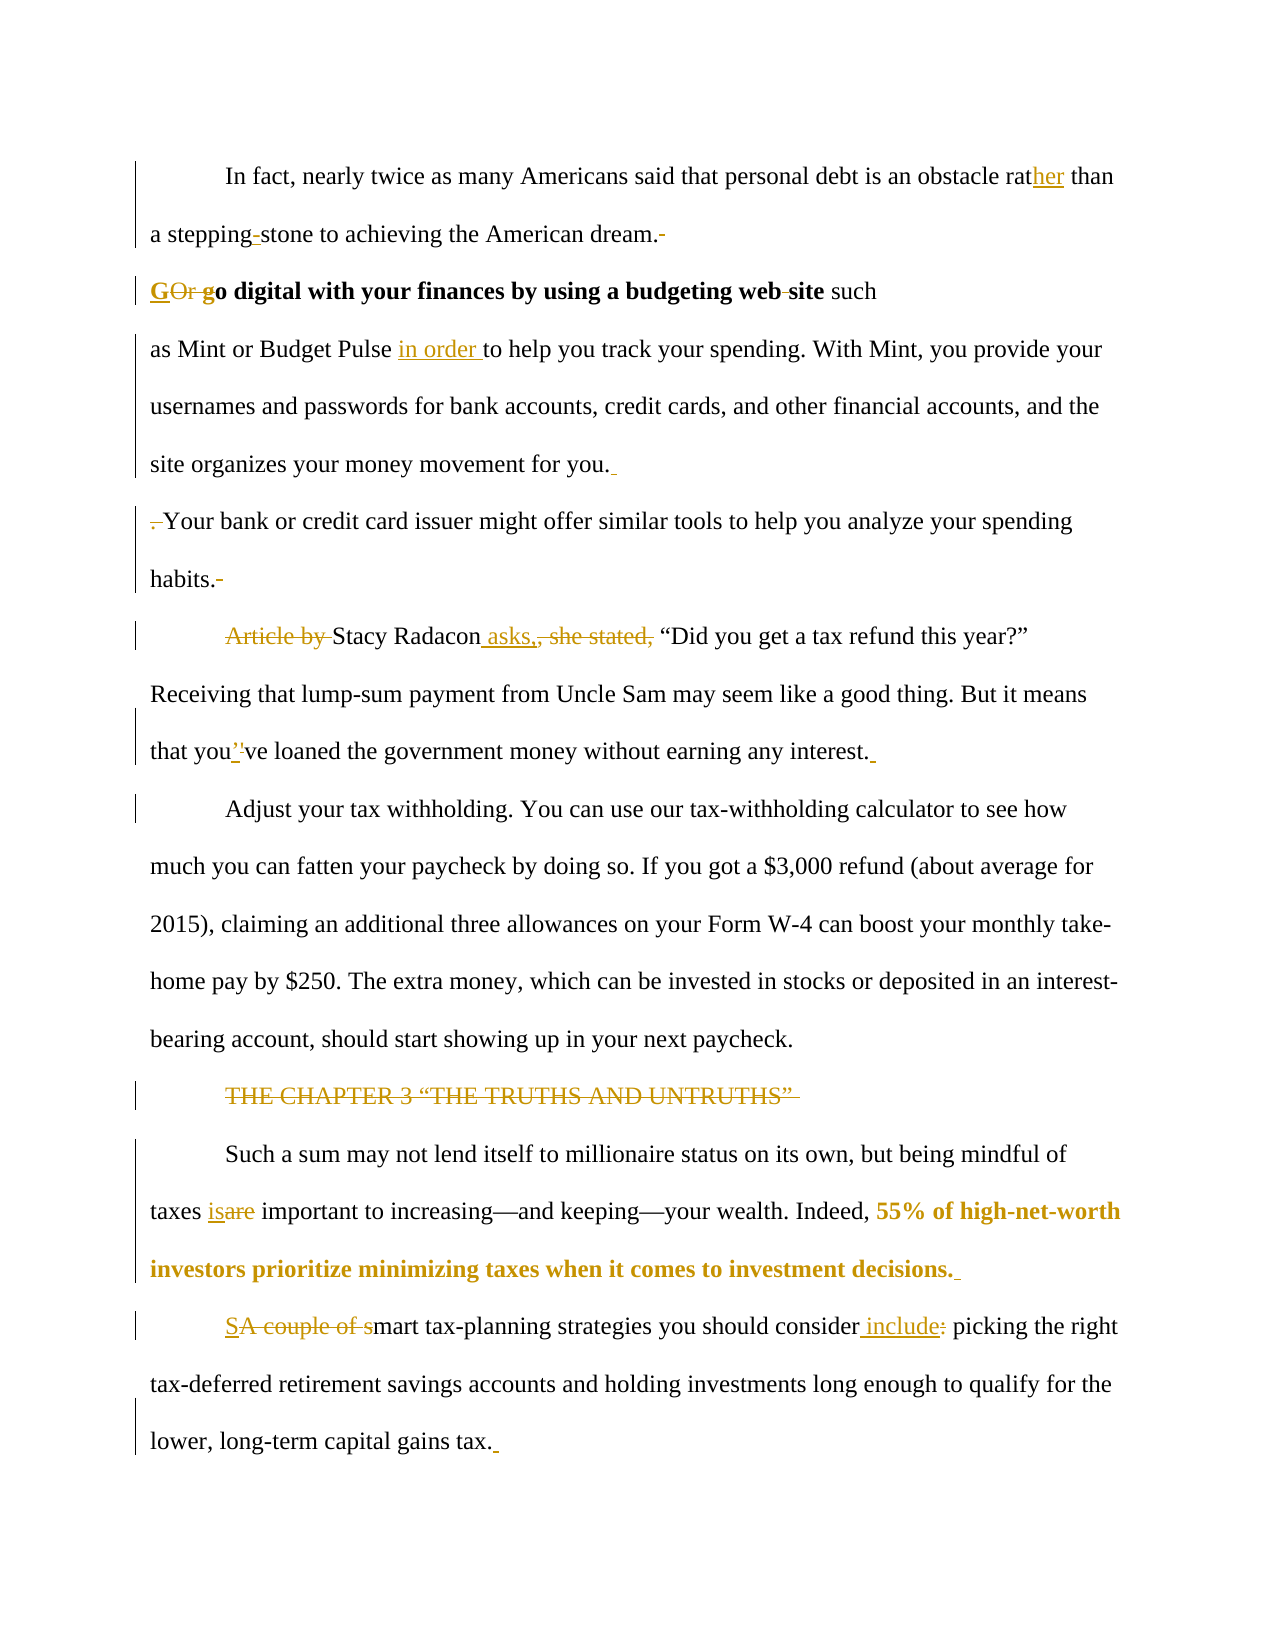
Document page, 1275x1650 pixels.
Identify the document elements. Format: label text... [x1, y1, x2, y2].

text Your bank or credit card issuer might offer similar tools to help you analyze your spending habits. [150, 506, 1124, 592]
text o digital with your finances by using a budgeting website such [150, 276, 1124, 305]
text mart tax-planning strategies you should consider picking the right tax-deferred retirement savings accounts and holding investments long enough to qualify for the lower, long-term capital gains tax. [150, 1311, 1124, 1455]
text In fact, nearly twice as many Americans said that personal debt is an obstacle rat than a steppingstone to achieving the American dream. [150, 161, 1124, 247]
text as Mint or Budget Pulse to help you track your spending. With Mint, you provide your usernames and passwords for bank accounts, credit cards, and other financial accounts, and the site organizes your money movement for you. [150, 334, 1124, 477]
text Adjust your tax withholding. You can use our tax-withholding calculator to see how much you can fatten your paycheck by doing so. If you got a $3,000 refund (about average for 2015), claiming an additional three allowances on your Form W-4 can boost your monthly take-home pay by $250. The extra money, which can be invested in stocks or deposited in an interest-bearing account, should start showing up in your next paycheck. [150, 794, 1124, 1052]
text Such a sum may not lend itself to millionaire status on its own, but being mindful of taxes important to increasing—and keeping—your wealth. Indeed, 55% of high-net-worth investors prioritize minimizing taxes when it comes to investment decisions. [150, 1139, 1124, 1282]
text Stacy Radacon “Did you get a tax refund this year?” Receiving that lump-sum payment from Uncle Sam may seem like a good thing. But it means that youve loaned the government money without earning any interest. [150, 621, 1124, 765]
